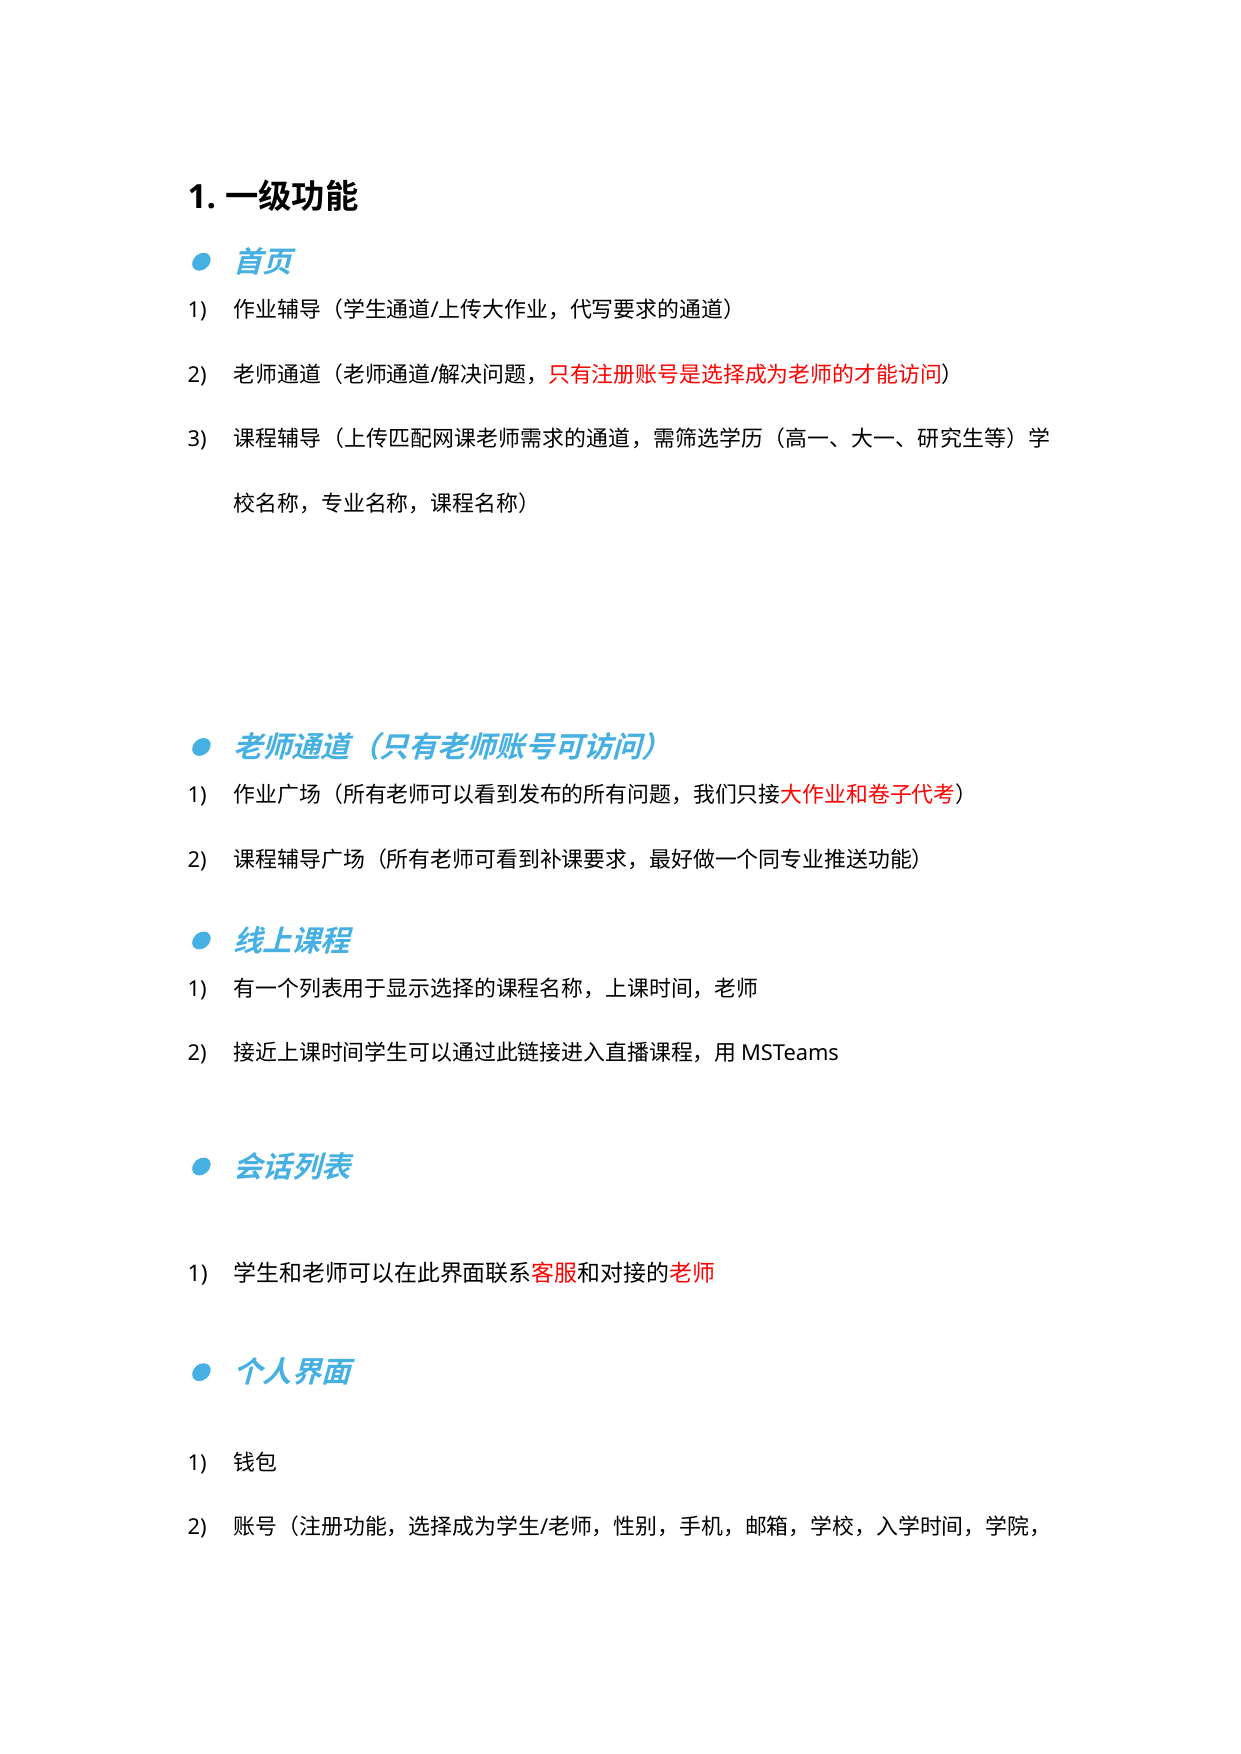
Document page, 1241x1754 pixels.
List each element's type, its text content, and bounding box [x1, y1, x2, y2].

list 作业辅导（学生通道/上传大作业，代写要求的通道） [187, 292, 1053, 324]
list 接近上课时间学生可以通过此链接进入直播课程，用MSTeams [187, 1035, 1053, 1067]
list 会话列表 [187, 1132, 1053, 1197]
list 老师通道（只有老师账号可访问） [187, 712, 1053, 777]
list 学生和老师可以在此界面联系客服和对接的老师 [187, 1239, 1053, 1304]
list 钱包 [187, 1445, 1053, 1477]
list 线上课程 [187, 906, 1053, 971]
list 课程辅导（上传匹配网课老师需求的通道，需筛选学历（高一、大一、研究生等）学校名称，专业名称，课程名称） [187, 421, 1053, 518]
list 作业广场（所有老师可以看到发布的所有问题，我们只接大作业和卷子代考） [187, 777, 1053, 810]
list 课程辅导广场（所有老师可看到补课要求，最好做一个同专业推送功能） [187, 841, 1053, 874]
list 老师通道（老师通道/解决问题，只有注册账号是选择成为老师的才能访问） [187, 356, 1053, 389]
list 有一个列表用于显示选择的课程名称，上课时间，老师 [187, 971, 1053, 1003]
list 一级功能 [187, 162, 1053, 227]
list 个人界面 [187, 1337, 1053, 1402]
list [187, 1509, 1053, 1541]
list 首页 [187, 227, 1053, 292]
